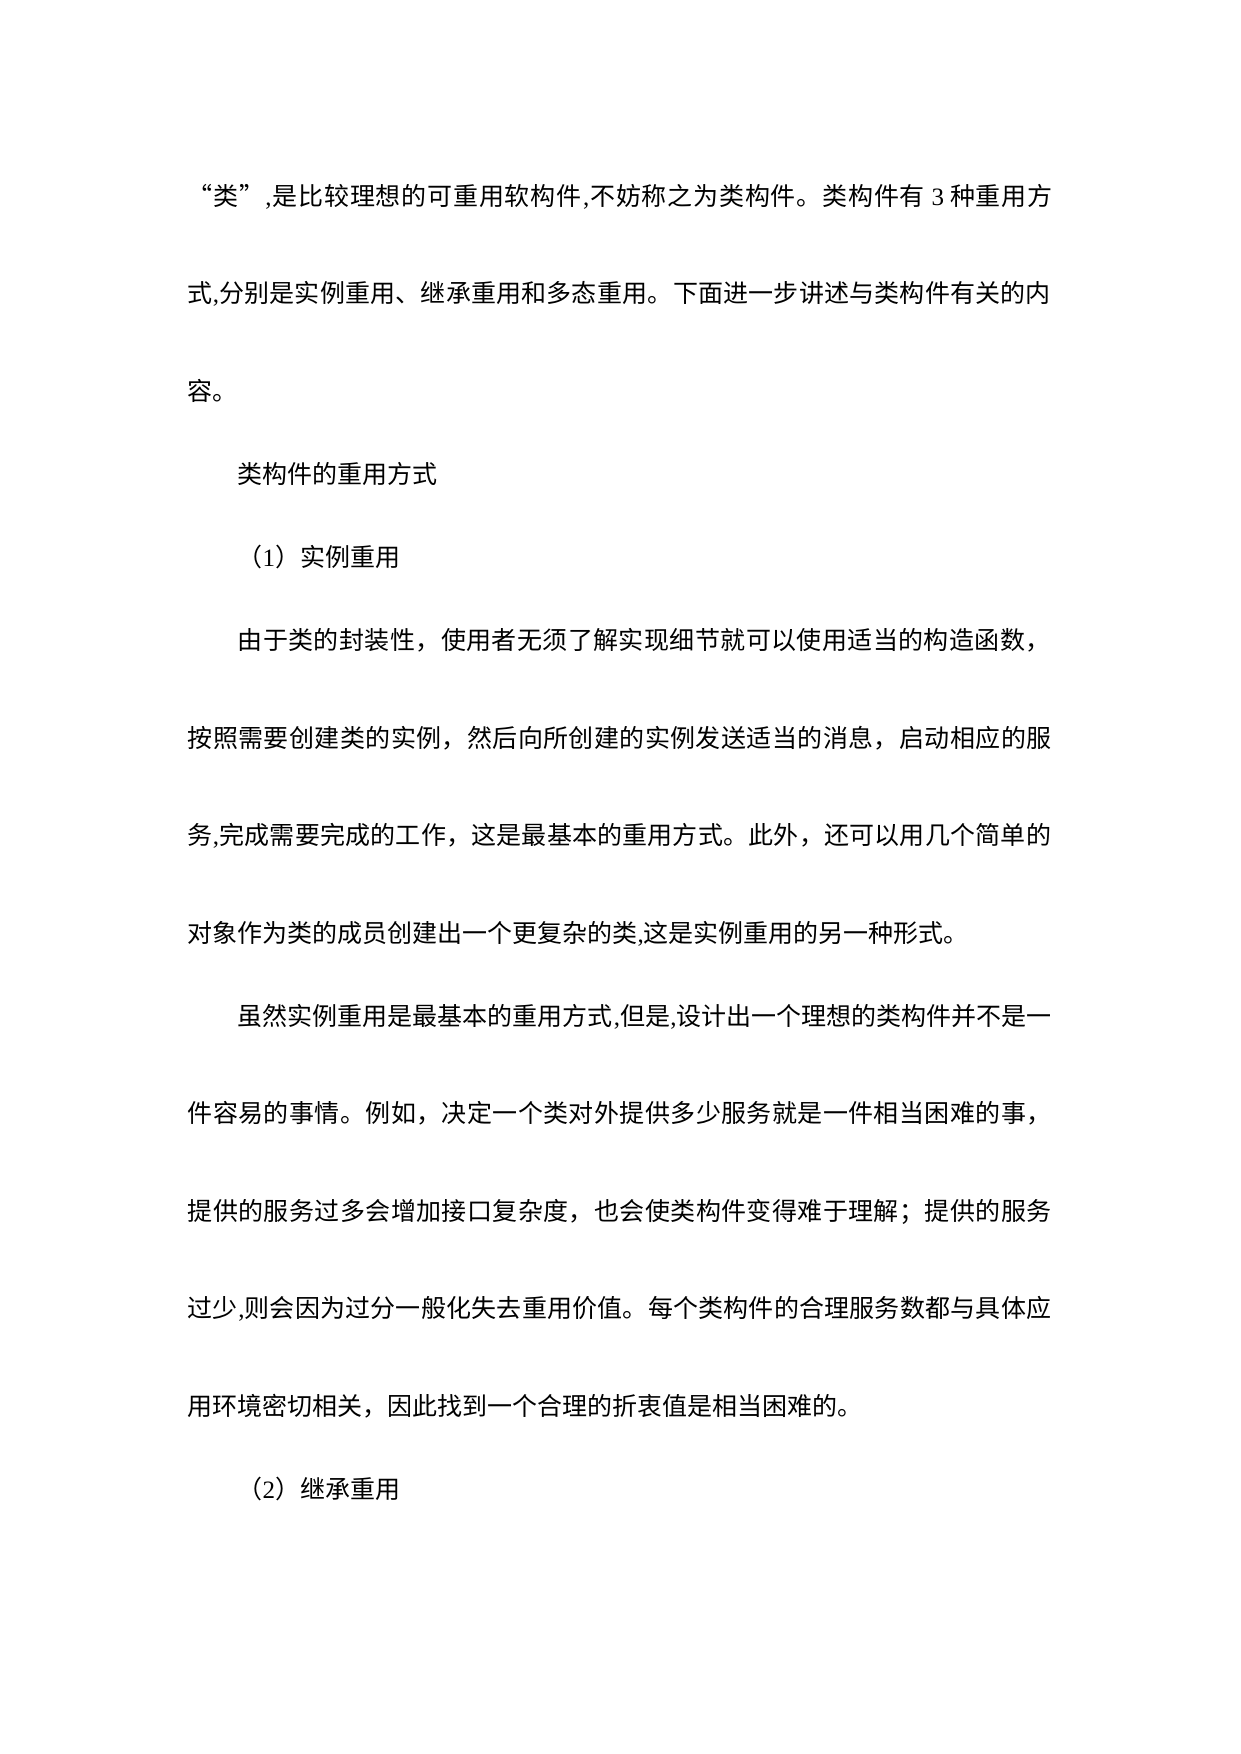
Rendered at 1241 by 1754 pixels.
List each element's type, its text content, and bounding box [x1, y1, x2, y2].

text 由于类的封装性，使用者无须了解实现细节就可以使用适当的构造函数，按照需要创建类的实例，然后向所创建的实例发送适当的消息，启动相应的服务,完成需要完成的工作，这是最基本的重用方式。此外，还可以用几个简单的对象作为类的成员创建出一个更复杂的类,这是实例重用的另一种形式。 [187, 606, 1053, 964]
text 类构件的重用方式 [187, 440, 1053, 505]
text 虽然实例重用是最基本的重用方式,但是,设计出一个理想的类构件并不是一件容易的事情。例如，决定一个类对外提供多少服务就是一件相当困难的事，提供的服务过多会增加接口复杂度，也会使类构件变得难于理解；提供的服务过少,则会因为过分一般化失去重用价值。每个类构件的合理服务数都与具体应用环境密切相关，因此找到一个合理的折衷值是相当困难的。 [187, 982, 1053, 1437]
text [187, 162, 1053, 422]
text （1）实例重用 [187, 523, 1053, 588]
text （2）继承重用 [187, 1455, 1053, 1520]
